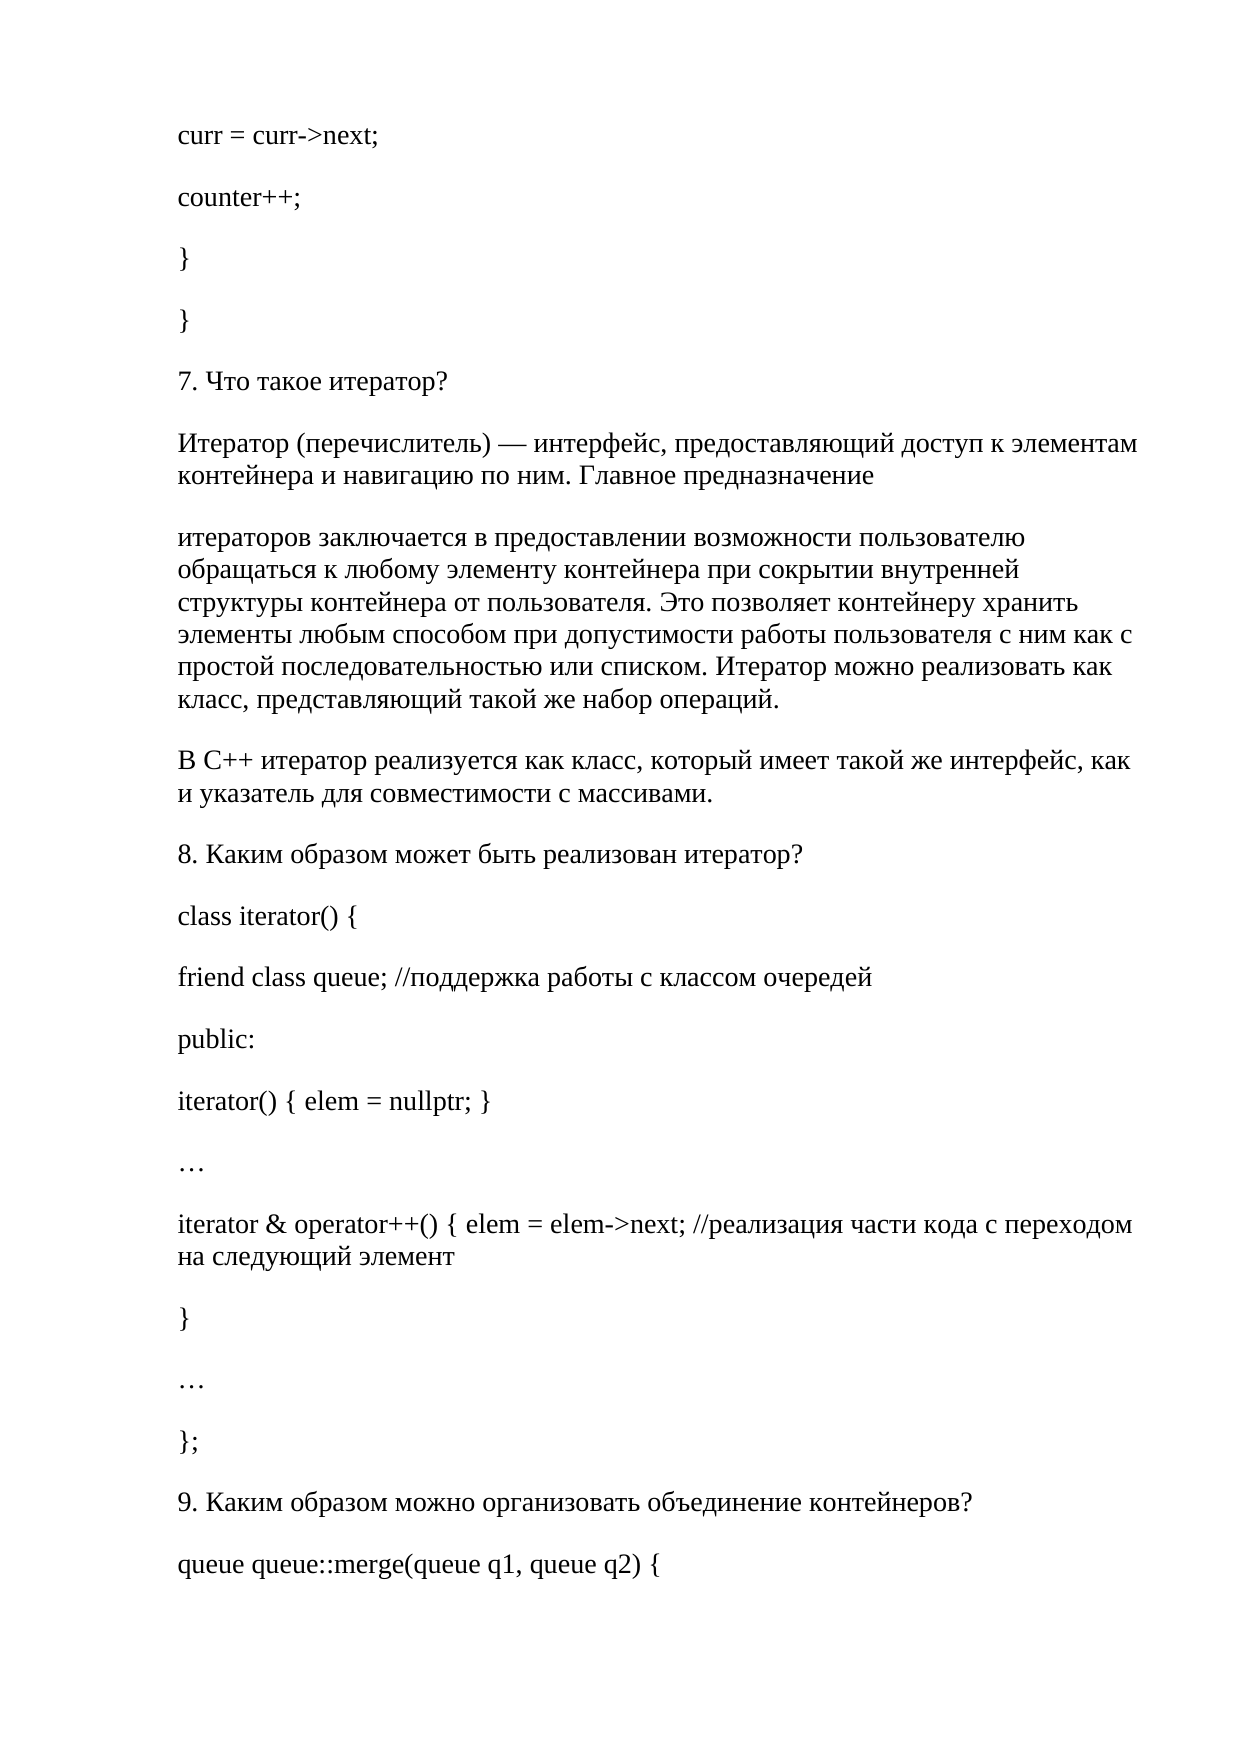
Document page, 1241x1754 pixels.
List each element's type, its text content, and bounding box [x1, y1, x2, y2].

text итераторов заключается в предоставлении возможности пользователю обращаться к любому элементу контейнера при сокрытии внутренней структуры контейнера от пользователя. Это позволяет контейнеру хранить элементы любым способом при допустимости работы пользователя с ним как с простой последовательностью или списком. Итератор можно реализовать как класс, представляющий такой же набор операций. [177, 520, 1152, 714]
text public: [177, 1022, 1152, 1054]
text iterator() { elem = nullptr; } [177, 1084, 1152, 1116]
text } [177, 303, 1152, 335]
text В С++ итератор реализуется как класс, который имеет такой же интерфейс, как и указатель для совместимости с массивами. [177, 743, 1152, 808]
text } [177, 1301, 1152, 1333]
text }; [177, 1424, 1152, 1456]
text … [177, 1145, 1152, 1178]
text counter++; [177, 180, 1152, 212]
text queue queue::merge(queue q1, queue q2) { [177, 1547, 1152, 1579]
text curr = curr->next; [177, 118, 1152, 151]
text friend class queue; //поддержка работы с классом очередей [177, 961, 1152, 993]
text iterator & operator++() { elem = elem->next; //реализация части кода с переходом на следующий элемент [177, 1207, 1152, 1272]
text 7. Что такое итератор? [177, 364, 1152, 397]
text Итератор (перечислитель) — интерфейс, предоставляющий доступ к элементам контейнера и навигацию по ним. Главное предназначение [177, 426, 1152, 491]
text class iterator() { [177, 899, 1152, 931]
text 8. Каким образом может быть реализован итератор? [177, 837, 1152, 870]
text } [177, 241, 1152, 274]
text … [177, 1362, 1152, 1395]
text 9. Каким образом можно организовать объединение контейнеров? [177, 1485, 1152, 1518]
